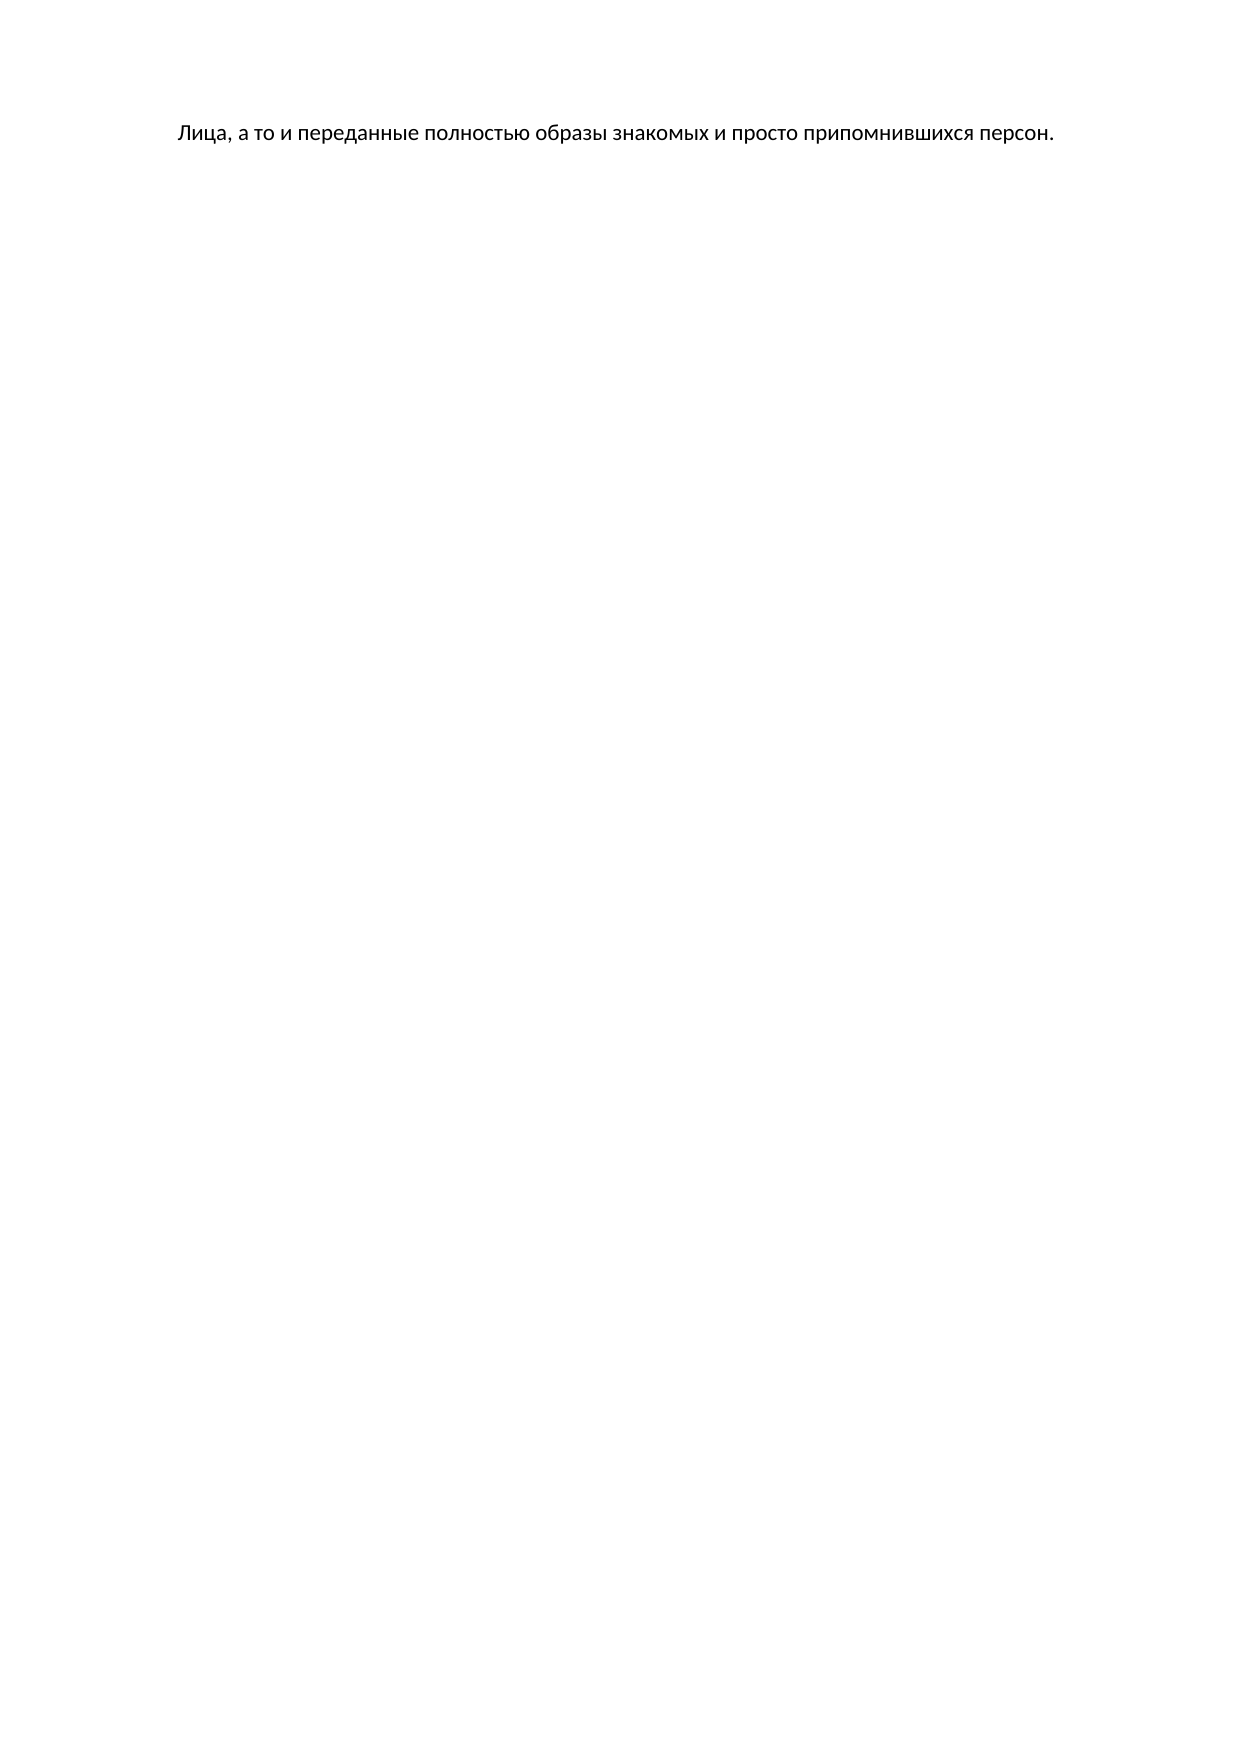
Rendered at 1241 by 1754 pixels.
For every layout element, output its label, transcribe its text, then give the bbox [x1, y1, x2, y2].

text Лица, а то и переданные полностью образы знакомых и просто припомнившихся персон. [177, 118, 1152, 146]
